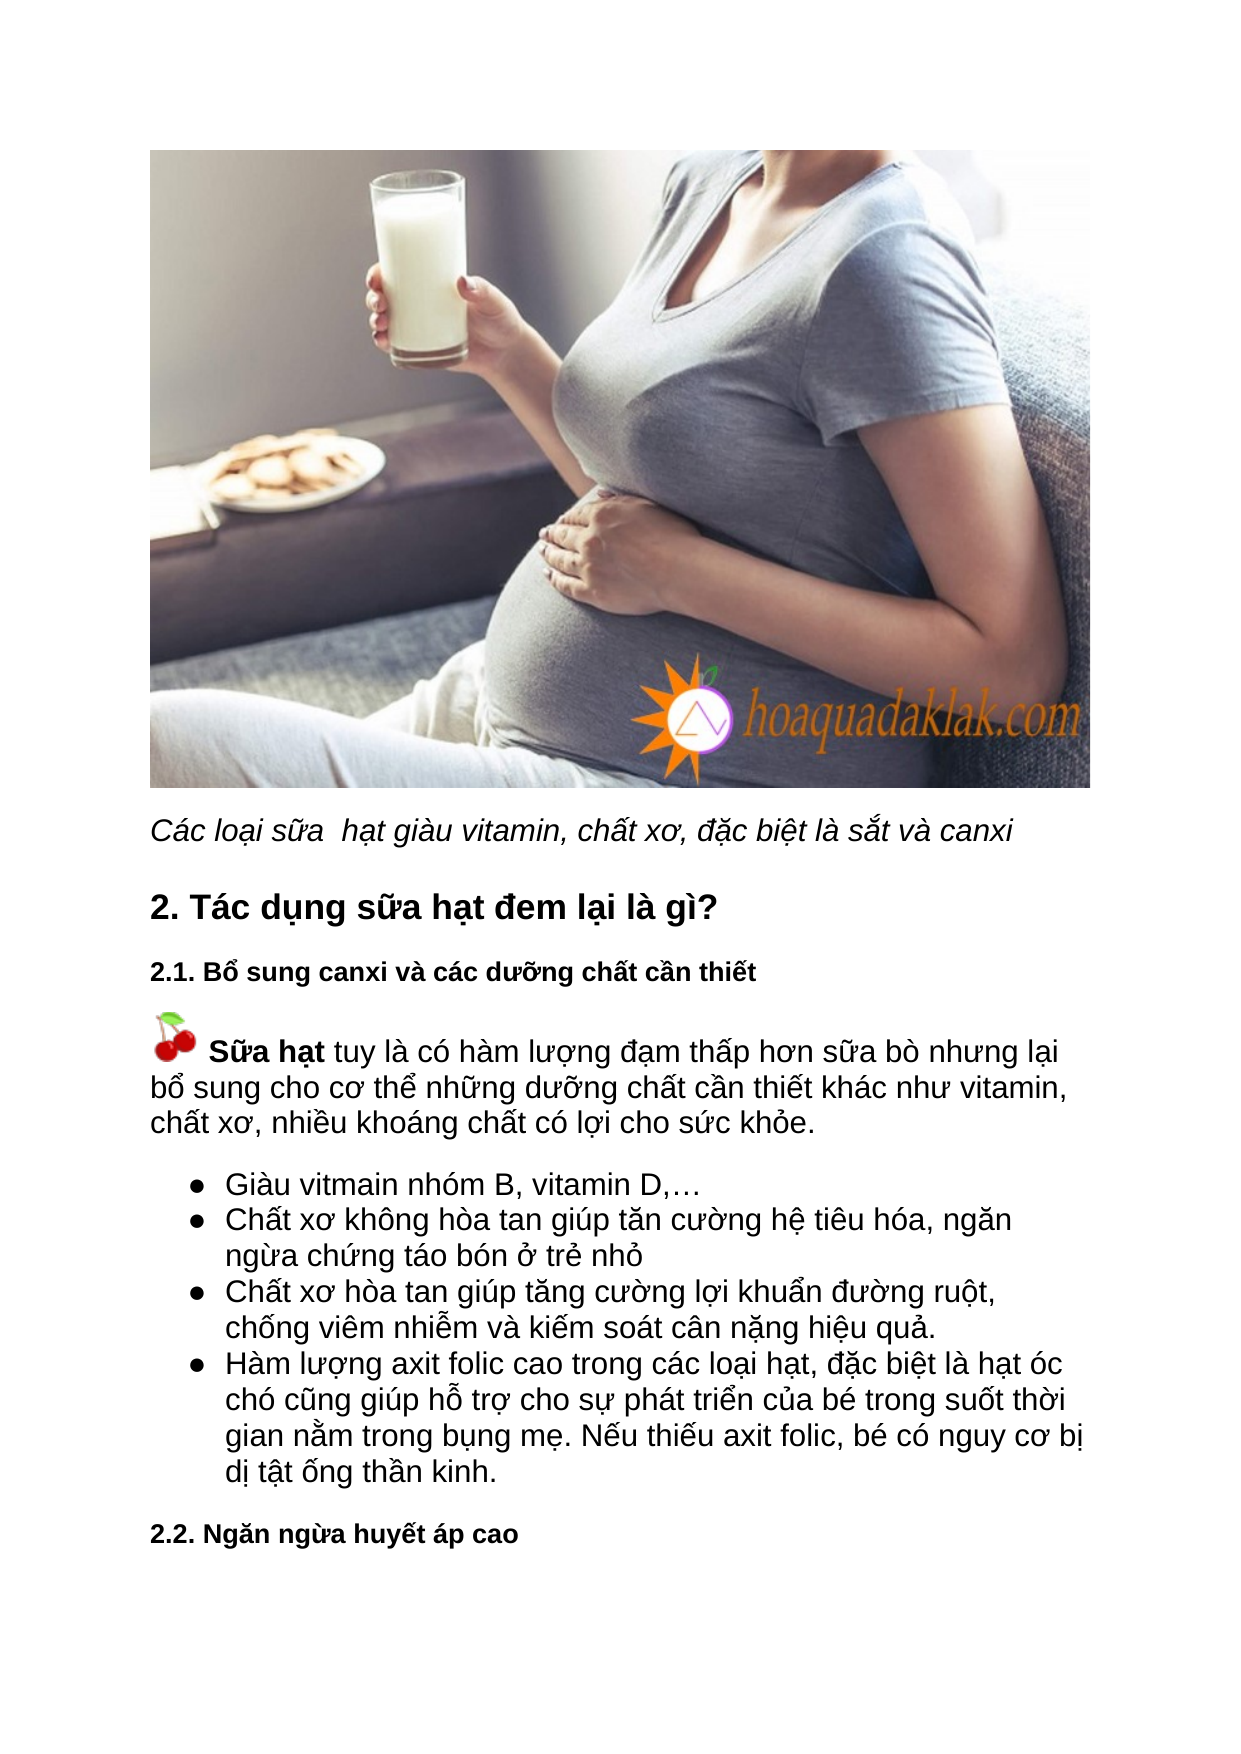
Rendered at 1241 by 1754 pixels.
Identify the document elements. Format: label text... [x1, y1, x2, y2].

picture [150, 1012, 200, 1062]
list Giàu vitmain nhóm B, vitamin D,… [187, 1166, 1090, 1201]
text Các loại sữa hạt giàu vitamin, chất xơ, đặc biệt là sắt và canxi [150, 812, 1090, 848]
list Chất xơ hòa tan giúp tăng cường lợi khuẩn đường ruột, chống viêm nhiễm và kiếm soát cân nặng hiệu quả. [187, 1273, 1090, 1345]
picture [150, 150, 1091, 788]
text Sữa hạt tuy là có hàm lượng đạm thấp hơn sữa bò nhưng lại bổ sung cho cơ thể những dưỡng chất cần thiết khác như vitamin, chất xơ, nhiều khoáng chất có lợi cho sức khỏe. [150, 1012, 1090, 1141]
list Hàm lượng axit folic cao trong các loại hạt, đặc biệt là hạt óc chó cũng giúp hỗ trợ cho sự phát triển của bé trong suốt thời gian nằm trong bụng mẹ. Nếu thiếu axit folic, bé có nguy cơ bị dị tật ống thần kinh. [187, 1345, 1090, 1489]
subtitle 2. Tác dụng sữa hạt đem lại là gì? [150, 886, 1090, 927]
subtitle 2.1. Bổ sung canxi và các dưỡng chất cần thiết [150, 956, 1090, 987]
subtitle 2.2. Ngăn ngừa huyết áp cao [150, 1518, 1090, 1549]
list Chất xơ không hòa tan giúp tăn cường hệ tiêu hóa, ngăn ngừa chứng táo bón ở trẻ nhỏ [187, 1201, 1090, 1273]
